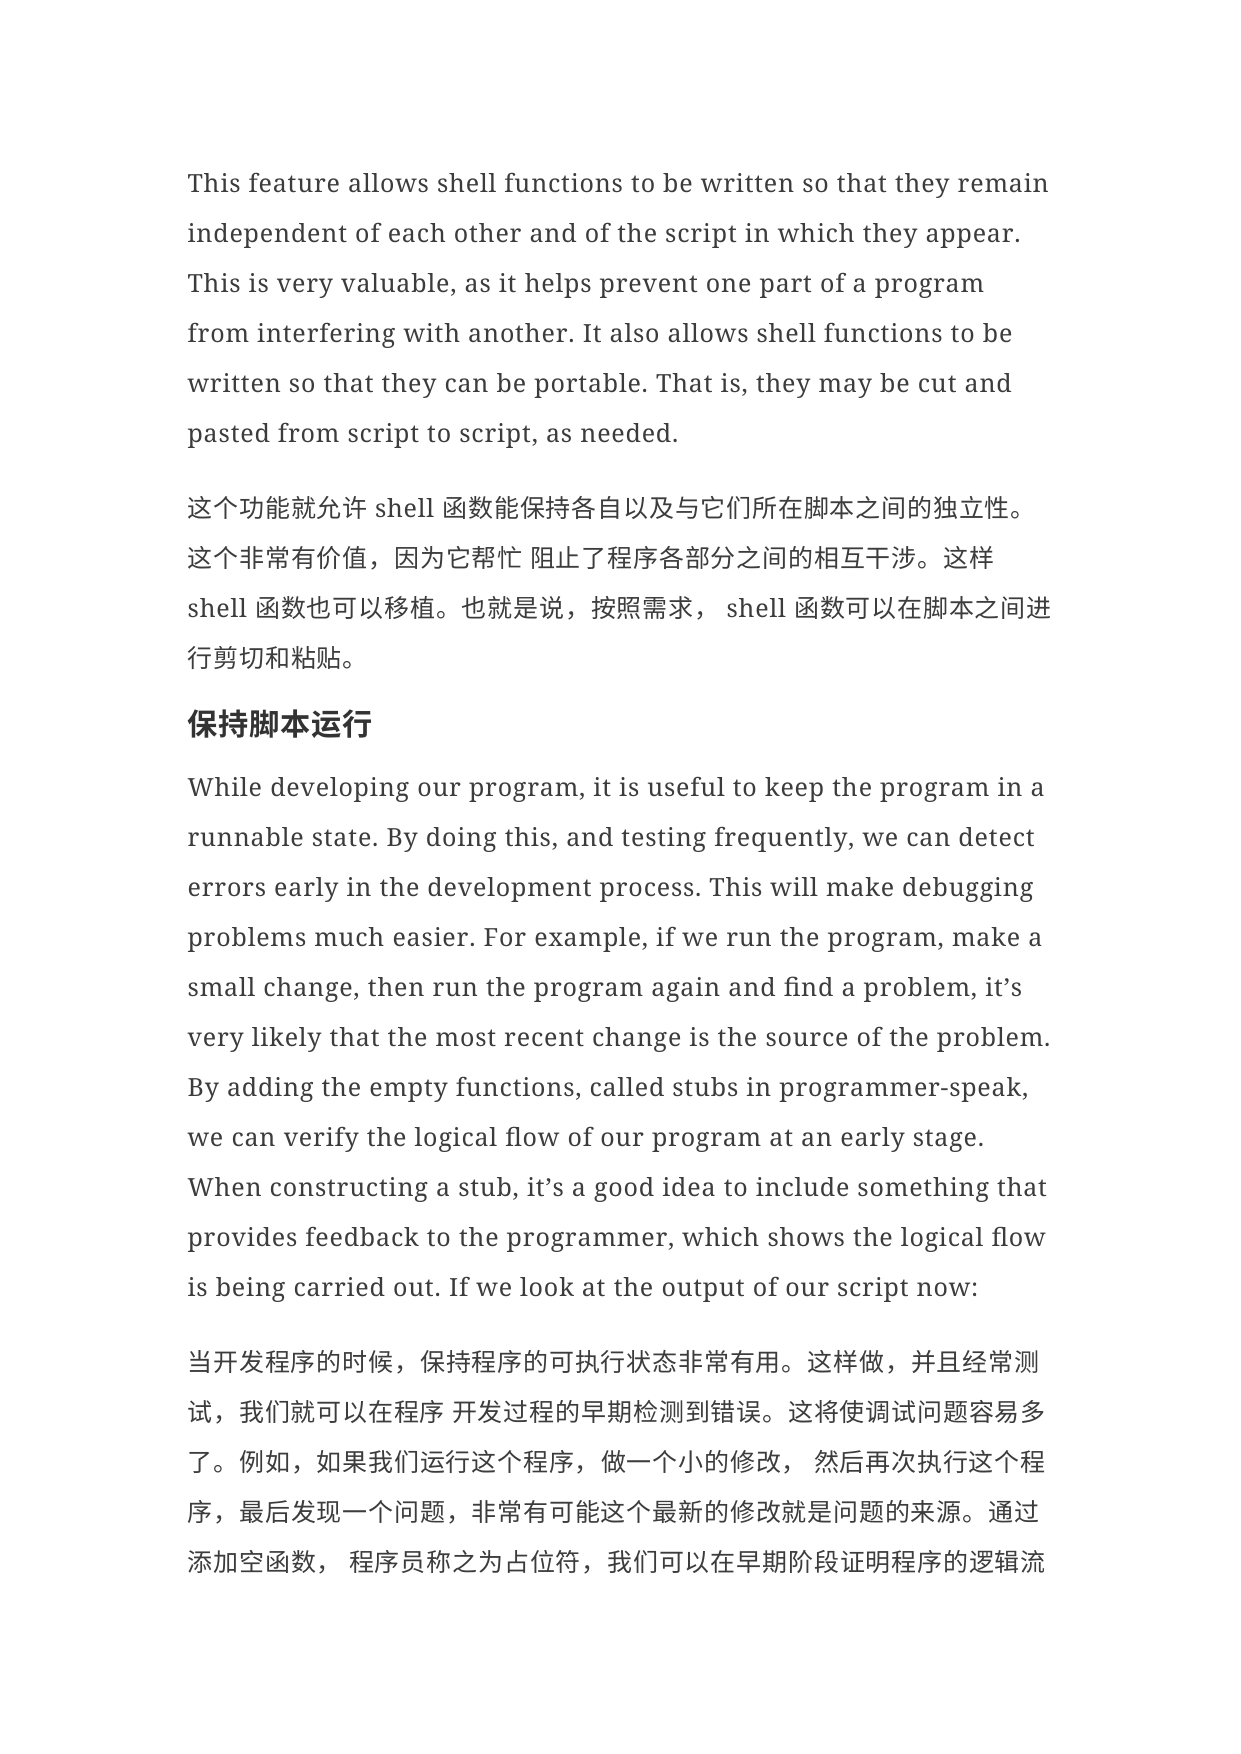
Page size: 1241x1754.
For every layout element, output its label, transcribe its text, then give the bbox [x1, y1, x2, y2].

subtitle 保持脚本运行 [187, 700, 1053, 744]
text While developing our program, it is useful to keep the program in a runnable state. By doing this, and testing frequently, we can detect errors early in the development process. This will make debugging problems much easier. For example, if we run the program, make a small change, then run the program again and find a problem, it’s very likely that the most recent change is the source of the problem. By adding the empty functions, called stubs in programmer-speak, we can verify the logical flow of our program at an early stage. When constructing a stub, it’s a good idea to include something that provides feedback to the programmer, which shows the logical flow is being carried out. If we look at the output of our script now: [187, 754, 1053, 1304]
text 这个功能就允许 shell 函数能保持各自以及与它们所在脚本之间的独立性。这个非常有价值，因为它帮忙 阻止了程序各部分之间的相互干涉。这样 shell 函数也可以移植。也就是说，按照需求， shell 函数可以在脚本之间进行剪切和粘贴。 [187, 475, 1053, 675]
text This feature allows shell functions to be written so that they remain independent of each other and of the script in which they appear. This is very valuable, as it helps prevent one part of a program from interfering with another. It also allows shell functions to be written so that they can be portable. That is, they may be cut and pasted from script to script, as needed. [187, 150, 1053, 450]
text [187, 1329, 1053, 1579]
